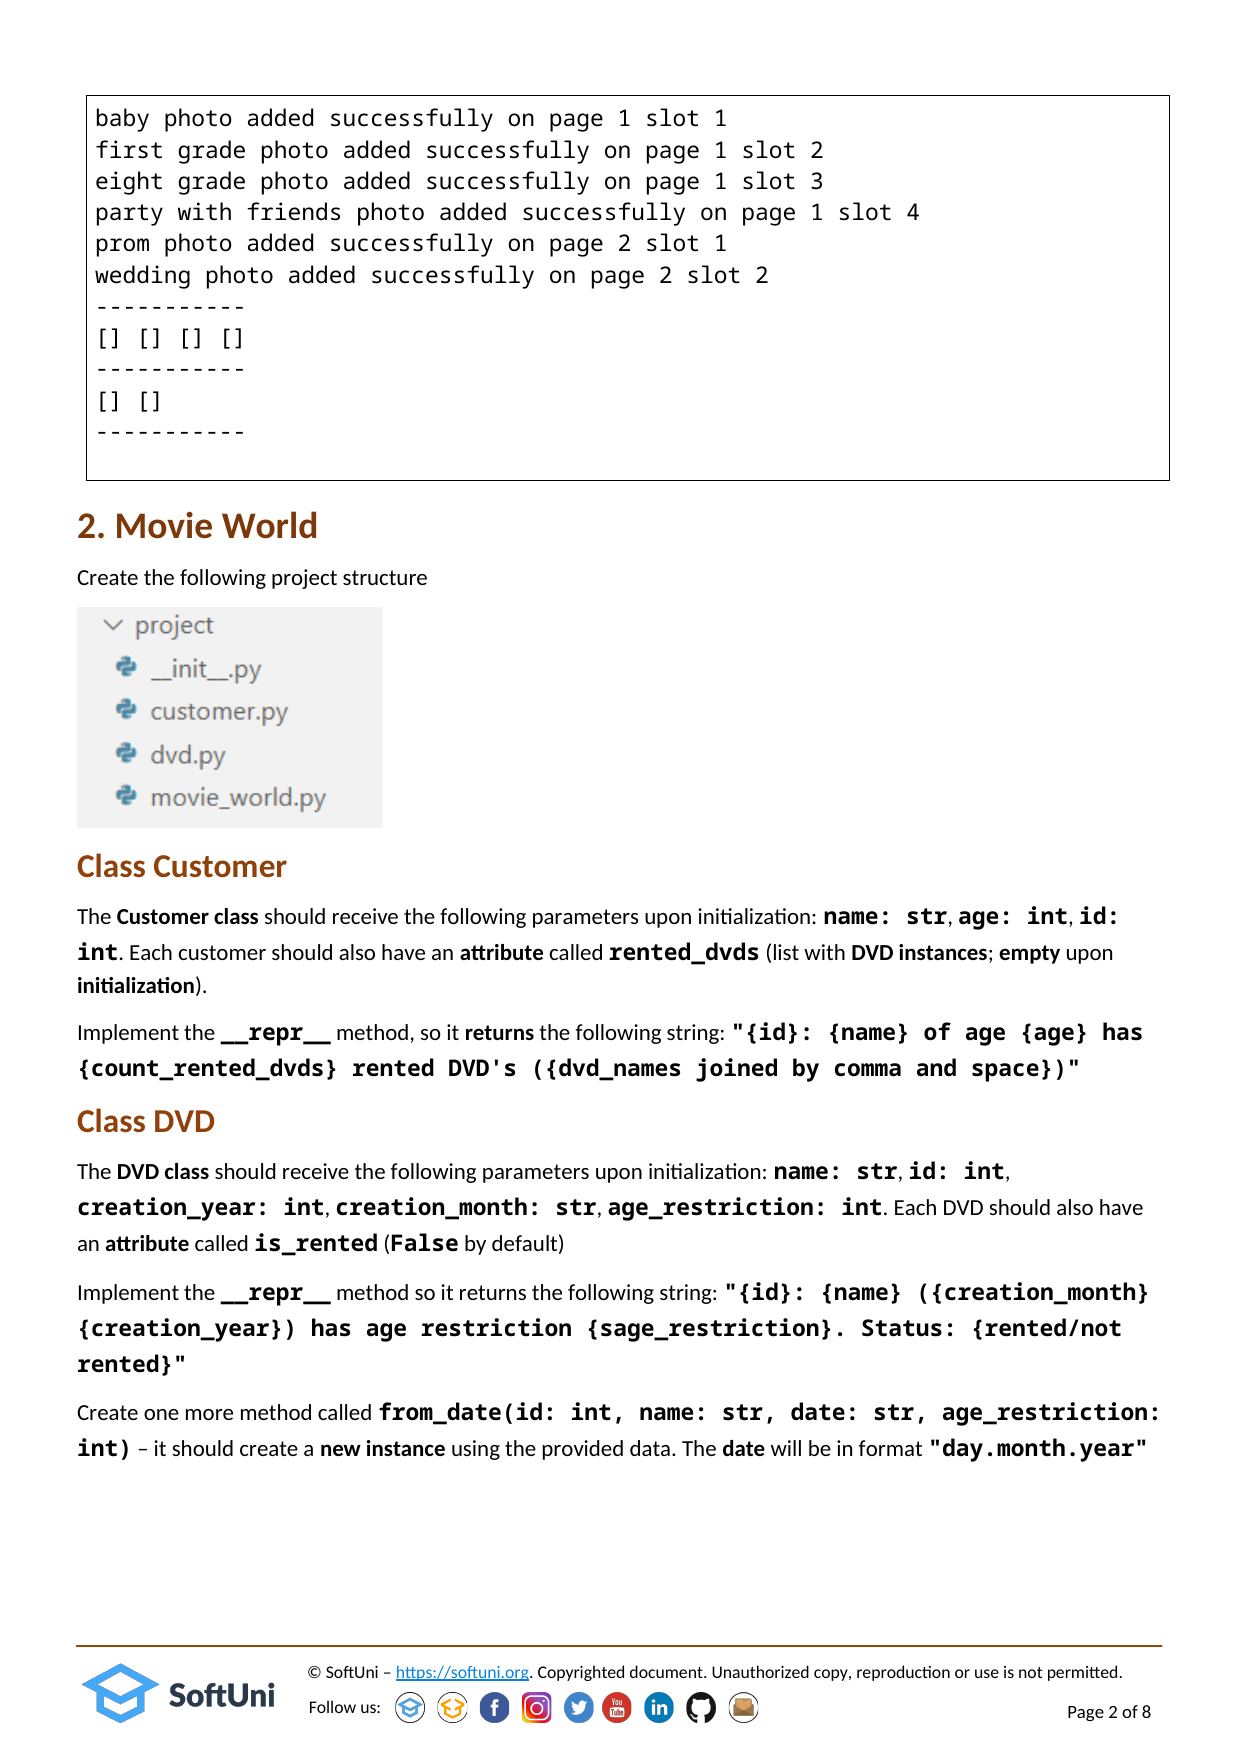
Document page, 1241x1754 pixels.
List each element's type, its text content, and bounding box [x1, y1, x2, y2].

subtitle Movie World [77, 502, 1163, 548]
table_cell baby photo added successfully on page 1 slot 1 first grade photo added successfully on page 1 slot 2 eight grade photo added successfully on page 1 slot 3 party with friends photo added successfully on page 1 slot 4 prom photo added successfully on page 2 slot 1 wedding photo added successfully on page 2 slot 2 ----------- [] [] [] [] ----------- [] [] ----------- [87, 96, 1169, 480]
text Implement the __repr__ method so it returns the following string: "{id}: {name} ({creation_month} {creation_year}) has age restriction {sage_restriction}. Status: {rented/not rented}" [77, 1276, 1163, 1379]
picture [728, 1692, 759, 1723]
picture [75, 1658, 281, 1729]
picture [602, 1692, 632, 1723]
picture [665, 1692, 674, 1701]
picture [522, 1692, 552, 1723]
text Create one more method called from_date(id: int, name: str, date: str, age_restriction: int) – it should create a new instance using the provided data. The date will be in format "day.month.year" [77, 1396, 1163, 1463]
text The Customer class should receive the following parameters upon initialization: name: str, age: int, id: int. Each customer should also have an attribute called rented_dvds (list with DVD instances; empty upon initialization). [77, 900, 1163, 999]
picture [644, 1714, 653, 1723]
picture [686, 1692, 716, 1723]
picture [395, 1692, 425, 1723]
picture [644, 1692, 653, 1701]
picture [564, 1692, 594, 1723]
subtitle Class DVD [77, 1100, 1163, 1141]
picture [665, 1714, 674, 1723]
picture [658, 1705, 667, 1714]
picture [76, 607, 383, 828]
text Create the following project structure [77, 563, 1163, 591]
picture [437, 1692, 468, 1723]
picture [479, 1692, 510, 1723]
subtitle Class Customer [77, 845, 1163, 885]
text The DVD class should receive the following parameters upon initialization: name: str, id: int, creation_year: int, creation_month: str, age_restriction: int. Each DVD should also have an attribute called is_rented (False by default) [77, 1155, 1163, 1258]
text Implement the __repr__ method, so it returns the following string: "{id}: {name} of age {age} has {count_rented_dvds} rented DVD's ({dvd_names joined by comma and space})" [77, 1016, 1163, 1083]
